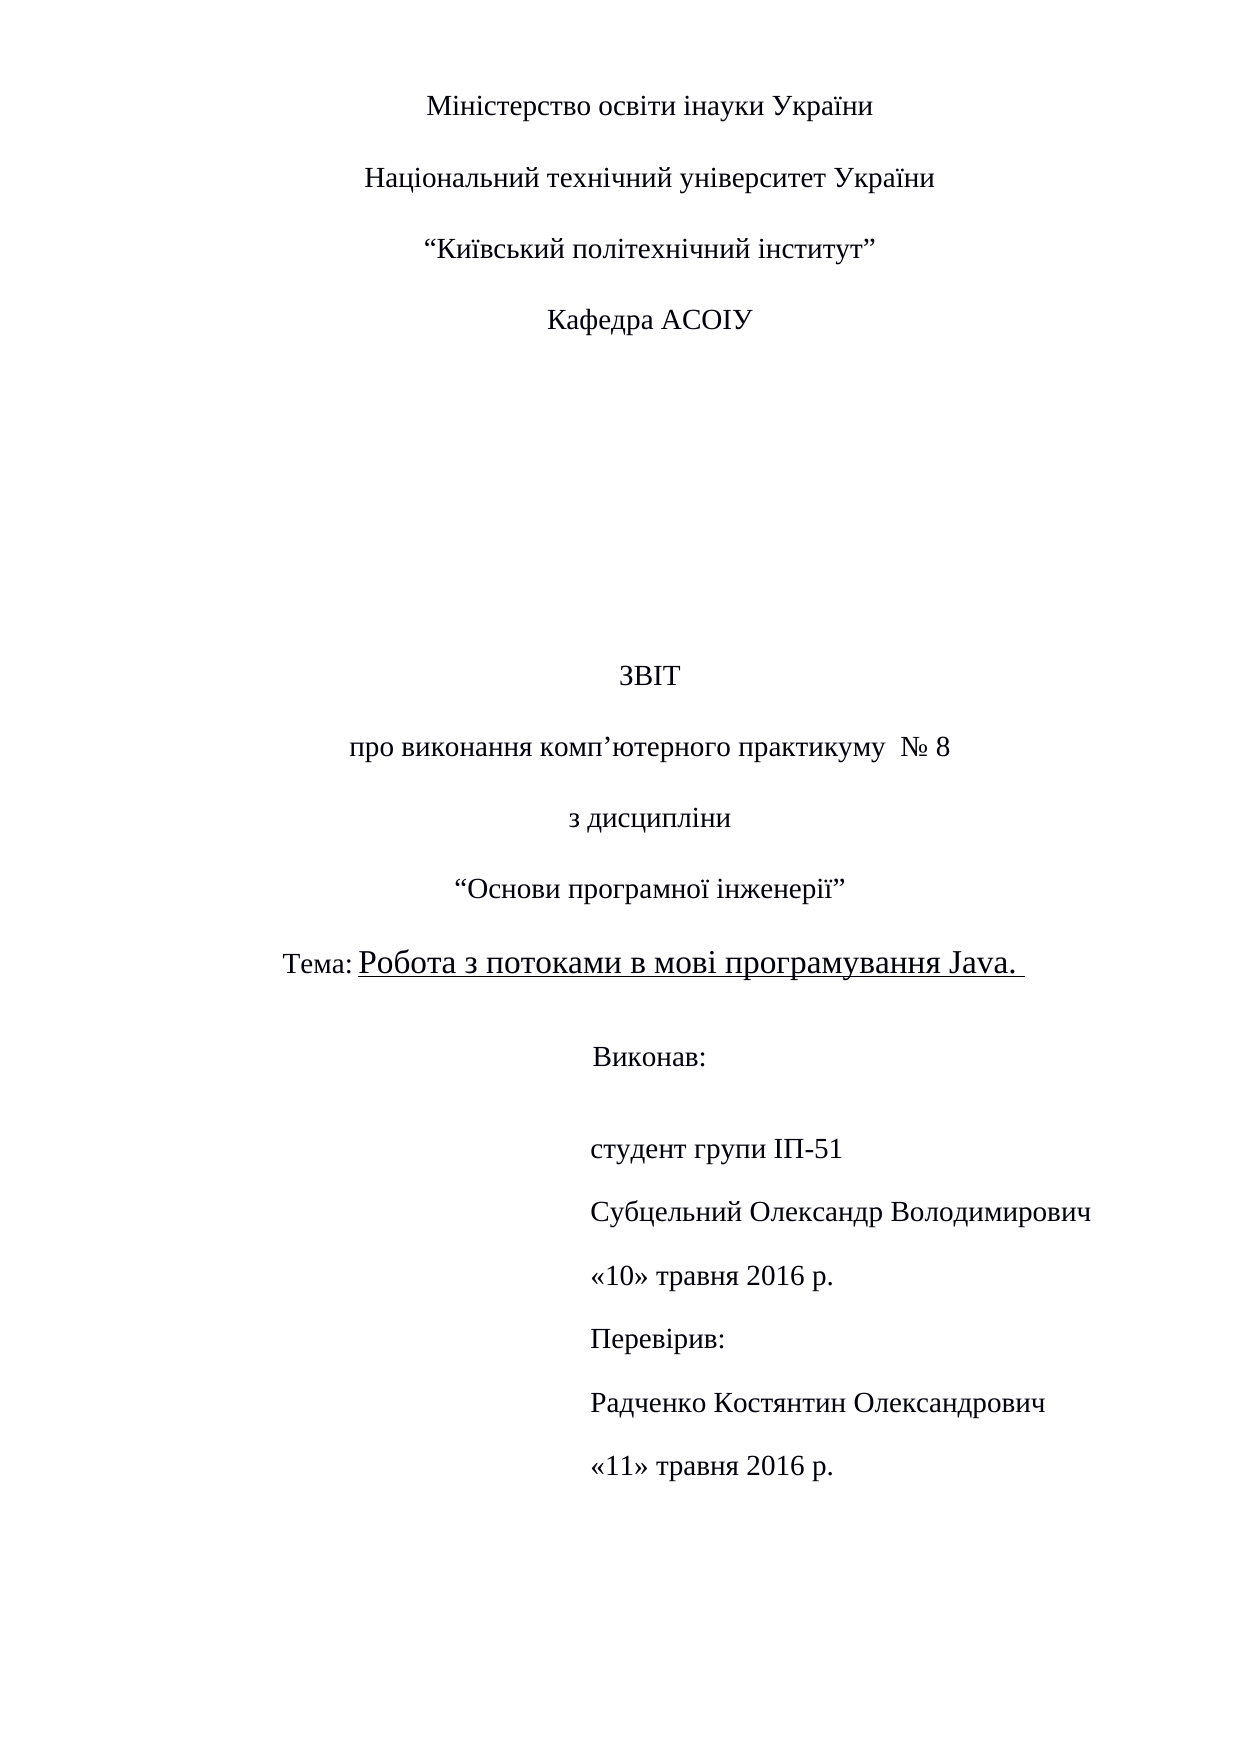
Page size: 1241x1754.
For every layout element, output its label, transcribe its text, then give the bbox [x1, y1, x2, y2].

text Субцельний Олександр Володимирович [590, 1194, 1152, 1228]
text ЗВІТ [148, 658, 1152, 691]
text Міністерство освіти інауки України [148, 88, 1152, 122]
text Виконав: [148, 1039, 1152, 1072]
text “Основи програмної інженерії” [148, 871, 1152, 905]
text Перевірив: [590, 1321, 1152, 1355]
text «10» травня 2016 р. [590, 1258, 1152, 1291]
text Національний технічний університет України [148, 160, 1152, 193]
text “Київський політехнічний інститут” [148, 231, 1152, 264]
text «11» травня 2016 р. [590, 1448, 1152, 1482]
text Радченко Костянтин Олександрович [590, 1385, 1152, 1418]
text Кафедра АСОІУ [148, 302, 1152, 336]
text Тема: Робота з потоками в мові програмування Java. [148, 942, 1152, 981]
text про виконання комп’ютерного практикуму № 8 [148, 729, 1152, 762]
text з дисципліни [148, 800, 1152, 833]
text студент групи ІП-51 [590, 1131, 1152, 1164]
